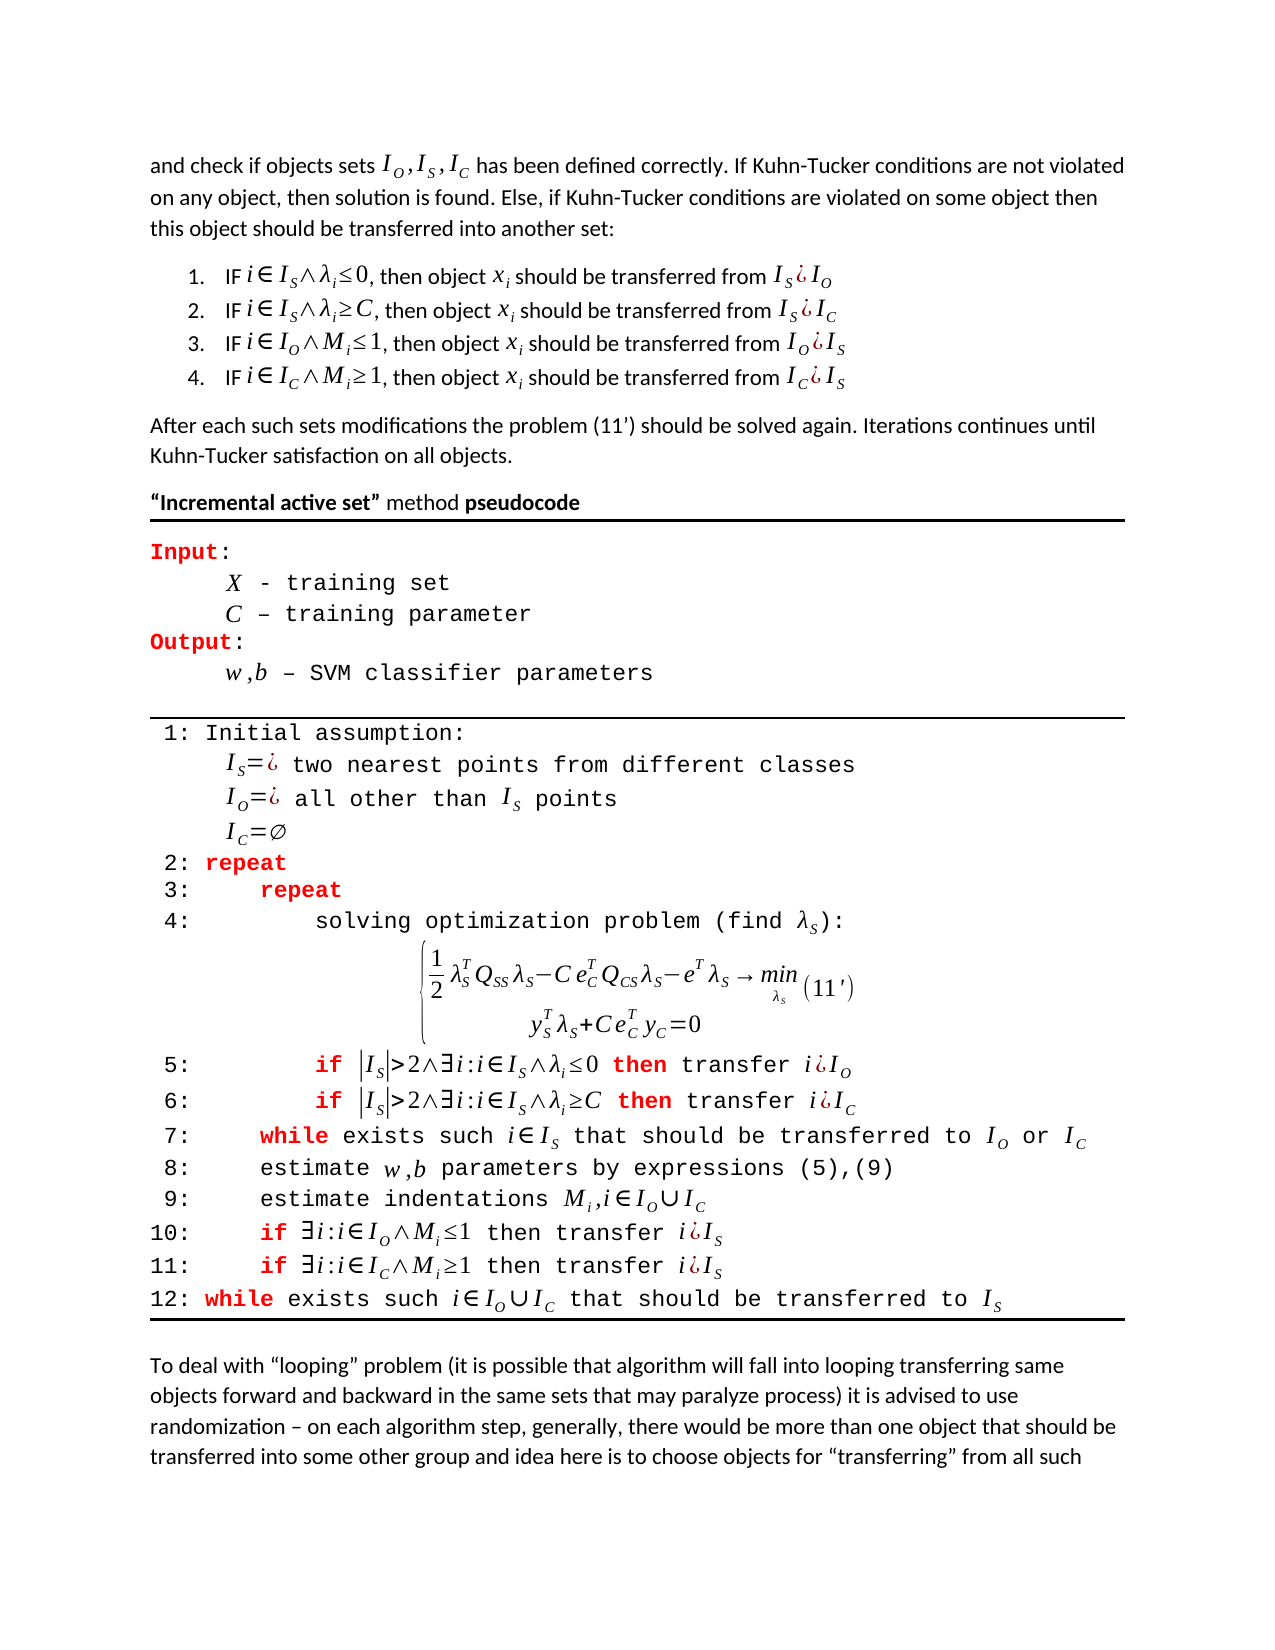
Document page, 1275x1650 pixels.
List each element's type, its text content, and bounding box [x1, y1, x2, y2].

text - training set [225, 568, 1125, 597]
text 4: solving optimization problem (find ): [150, 907, 1125, 938]
text Input: [150, 541, 1125, 567]
text 12: while exists such that should be transferred to [150, 1285, 1125, 1318]
list IF , then object should be transferred from [187, 261, 1125, 292]
text 2: repeat [150, 851, 1125, 877]
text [150, 150, 1125, 242]
text two nearest points from different classes [225, 749, 1125, 780]
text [150, 1351, 1125, 1470]
list IF , then object should be transferred from [187, 328, 1125, 359]
text 1: Initial assumption: [150, 721, 1125, 747]
text 8: estimate parameters by expressions (5),(9) [150, 1155, 1125, 1183]
text all other than points [225, 782, 1125, 816]
list IF , then object should be transferred from [187, 294, 1125, 326]
text Output: [150, 630, 1125, 656]
text “Incremental active set” method pseudocode [150, 488, 1125, 519]
text 3: repeat [150, 879, 1125, 905]
text After each such sets modifications the problem (11’) should be solved again. Iterations continues until Kuhn-Tucker satisfaction on all objects. [150, 411, 1125, 470]
text 5: if then transfer [150, 1049, 1125, 1083]
text – training parameter [225, 599, 1125, 628]
text 10: if then transfer [150, 1218, 1125, 1249]
list IF , then object should be transferred from [187, 361, 1125, 393]
text – SVM classifier parameters [225, 658, 1125, 687]
text 9: estimate indentations [150, 1185, 1125, 1216]
text 11: if then transfer [150, 1252, 1125, 1283]
text 6: if then transfer [150, 1085, 1125, 1120]
text 7: while exists such that should be transferred to or [150, 1122, 1125, 1153]
